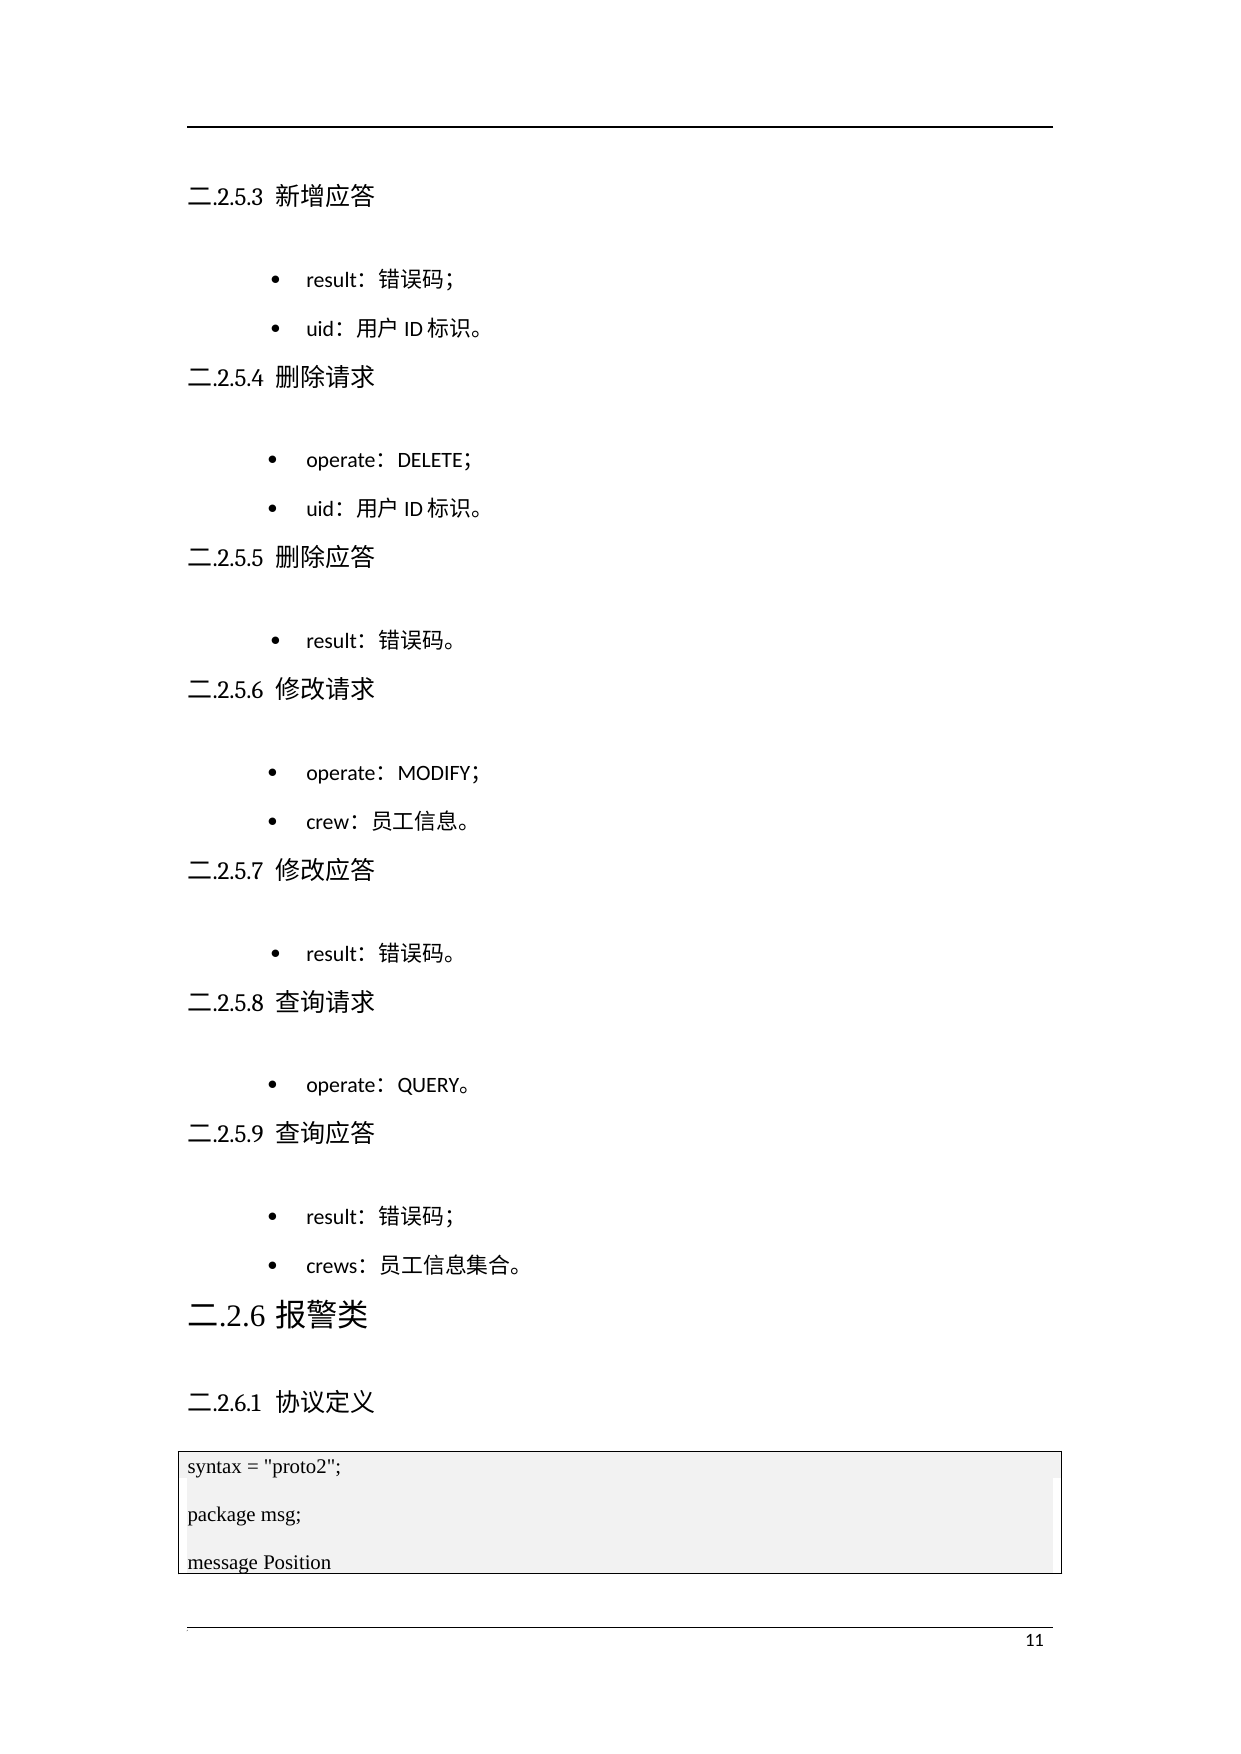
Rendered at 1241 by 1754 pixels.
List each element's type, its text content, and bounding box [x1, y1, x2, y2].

list operate：DELETE； [268, 442, 1053, 474]
subtitle 查询请求 [187, 968, 1053, 1033]
list result：错误码。 [272, 935, 1053, 968]
list operate：MODIFY； [268, 754, 1053, 787]
list crews：员工信息集合。 [268, 1248, 1053, 1280]
subtitle 新增应答 [187, 162, 1053, 227]
subtitle 删除请求 [187, 343, 1053, 408]
subtitle 修改应答 [187, 836, 1053, 901]
list result：错误码； [268, 1199, 1053, 1231]
list crew：员工信息。 [268, 803, 1053, 836]
subtitle 修改请求 [187, 655, 1053, 720]
text package msg; [187, 1502, 1053, 1526]
list uid：用户ID标识。 [272, 310, 1053, 343]
subtitle 删除应答 [187, 523, 1053, 588]
list result：错误码。 [272, 623, 1053, 655]
subtitle 协议定义 [187, 1368, 1053, 1433]
list result：错误码； [272, 261, 1053, 294]
list operate：QUERY。 [268, 1067, 1053, 1099]
subtitle 报警类 [187, 1280, 1053, 1345]
list uid：用户ID标识。 [268, 491, 1053, 523]
subtitle 查询应答 [187, 1099, 1053, 1164]
text syntax = "proto2"; [179, 1452, 1061, 1478]
text message Position [187, 1550, 1053, 1573]
